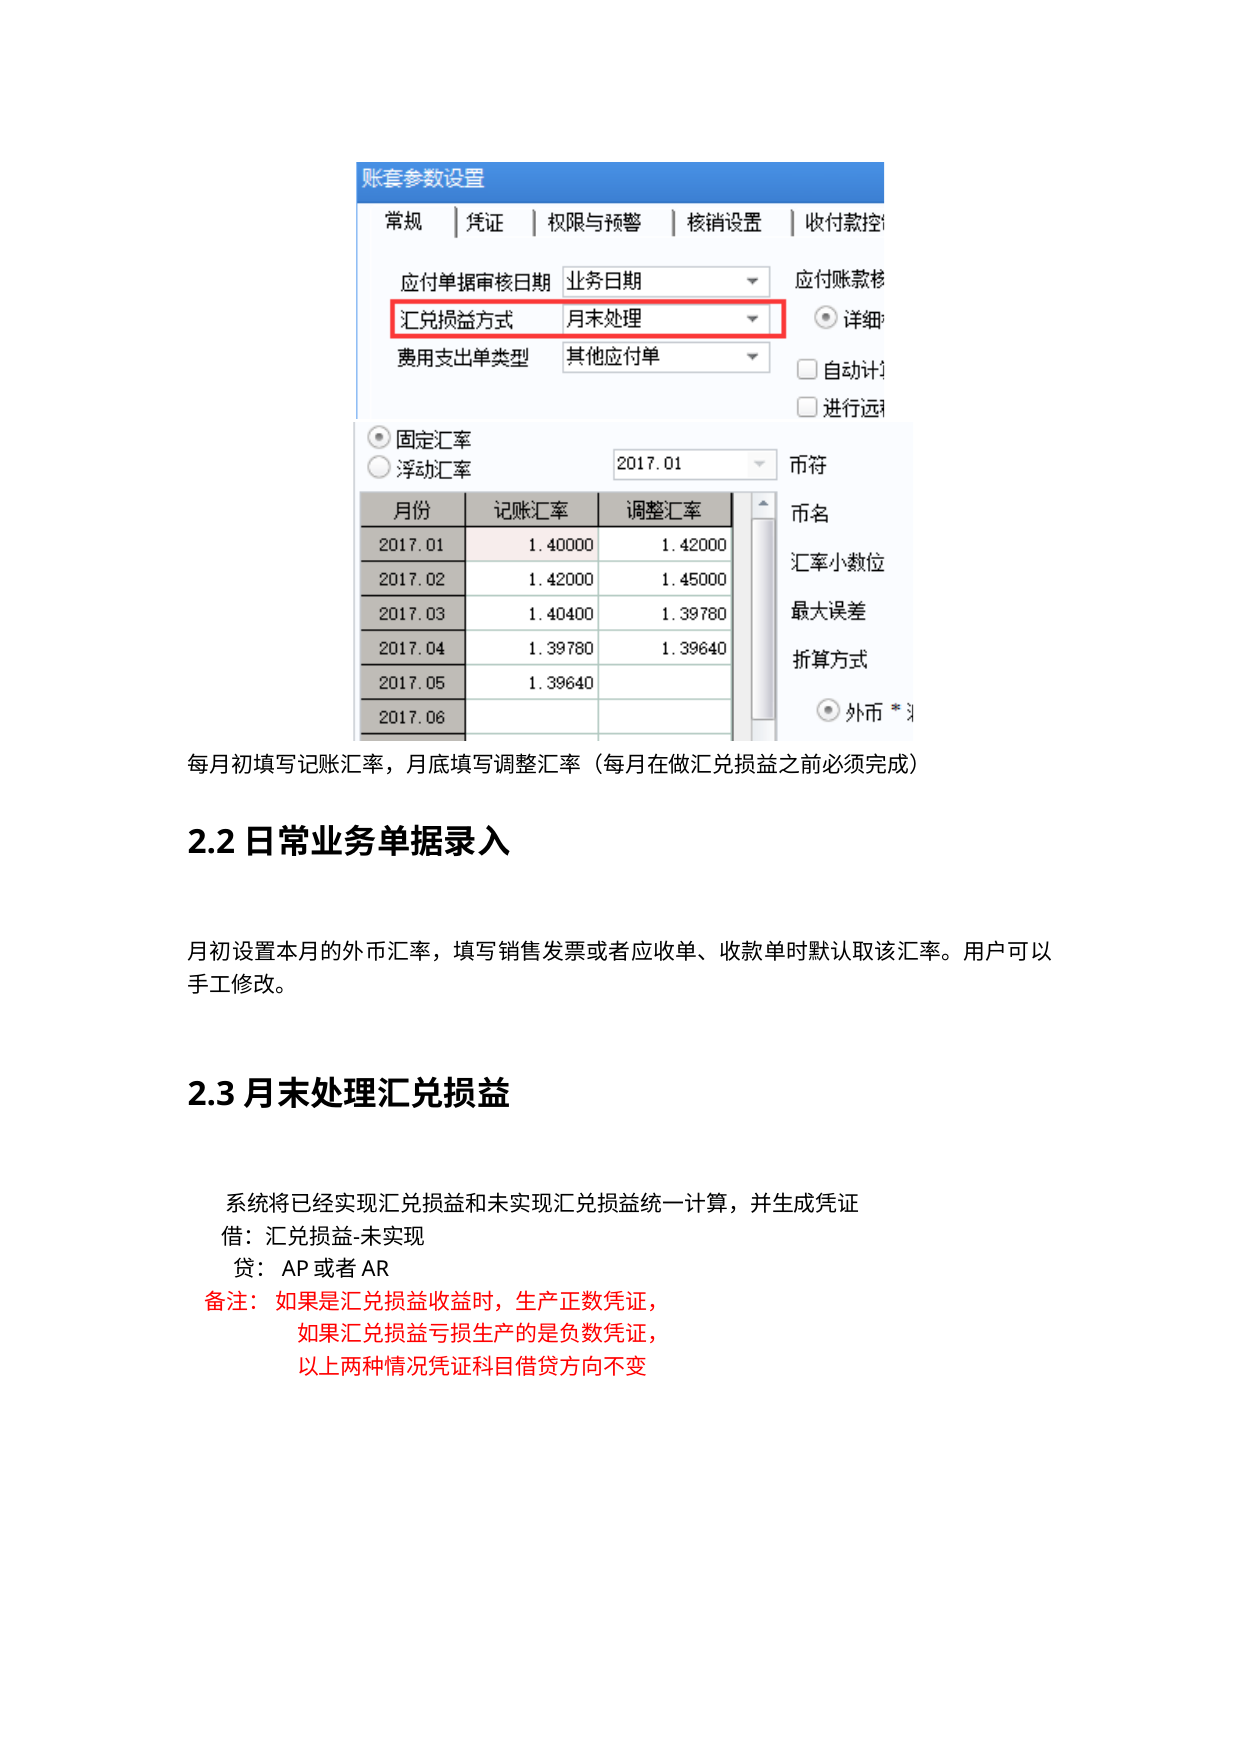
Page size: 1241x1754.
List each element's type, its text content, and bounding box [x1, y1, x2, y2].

text 月初设置本月的外币汇率，填写销售发票或者应收单、收款单时默认取该汇率。用户可以手工修改。 [187, 934, 1053, 999]
text 系统将已经实现汇兑损益和未实现汇兑损益统一计算，并生成凭证 [225, 1186, 1053, 1218]
text 贷： AP或者AR [187, 1251, 1053, 1283]
text 如果汇兑损益亏损生产的是负数凭证， [187, 1316, 1053, 1348]
picture [327, 422, 914, 741]
text 每月初填写记账汇率，月底填写调整汇率（每月在做汇兑损益之前必须完成） [187, 747, 1053, 779]
text 以上两种情况凭证科目借贷方向不变 [187, 1348, 1053, 1381]
text 借：汇兑损益-未实现 [187, 1218, 1053, 1251]
subtitle 2.2 日常业务单据录入 [187, 807, 1053, 872]
subtitle 2.3 月末处理汇兑损益 [187, 1058, 1053, 1123]
text 备注： 如果是汇兑损益收益时，生产正数凭证， [187, 1283, 1053, 1316]
picture [356, 162, 885, 419]
